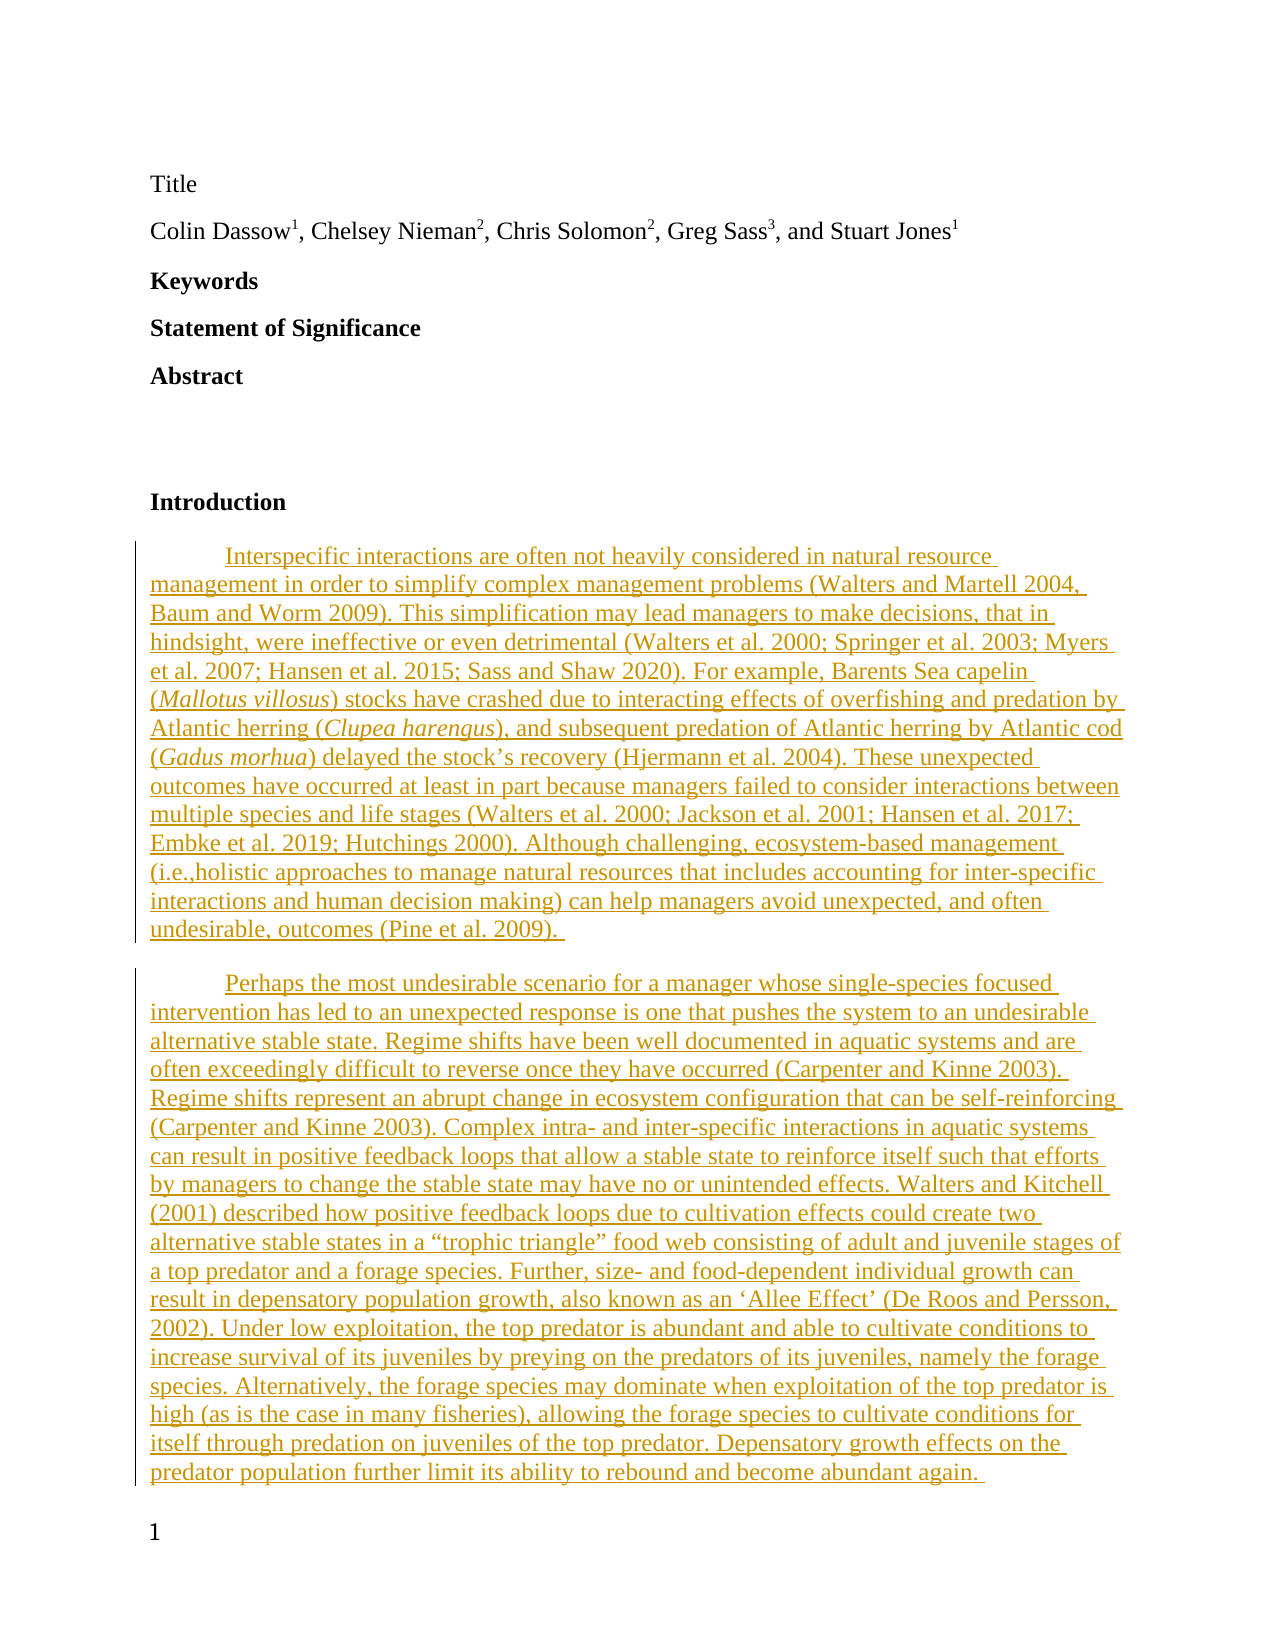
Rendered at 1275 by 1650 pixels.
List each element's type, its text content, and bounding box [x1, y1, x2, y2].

text Colin Dassow1, Chelsey Nieman2, Chris Solomon2, Greg Sass3, and Stuart Jones1 [150, 216, 1125, 245]
text Abstract [150, 361, 1125, 389]
text Title [150, 169, 1125, 197]
text Keywords [150, 266, 1125, 294]
subtitle Introduction [150, 487, 1125, 516]
text Statement of Significance [150, 313, 1125, 342]
